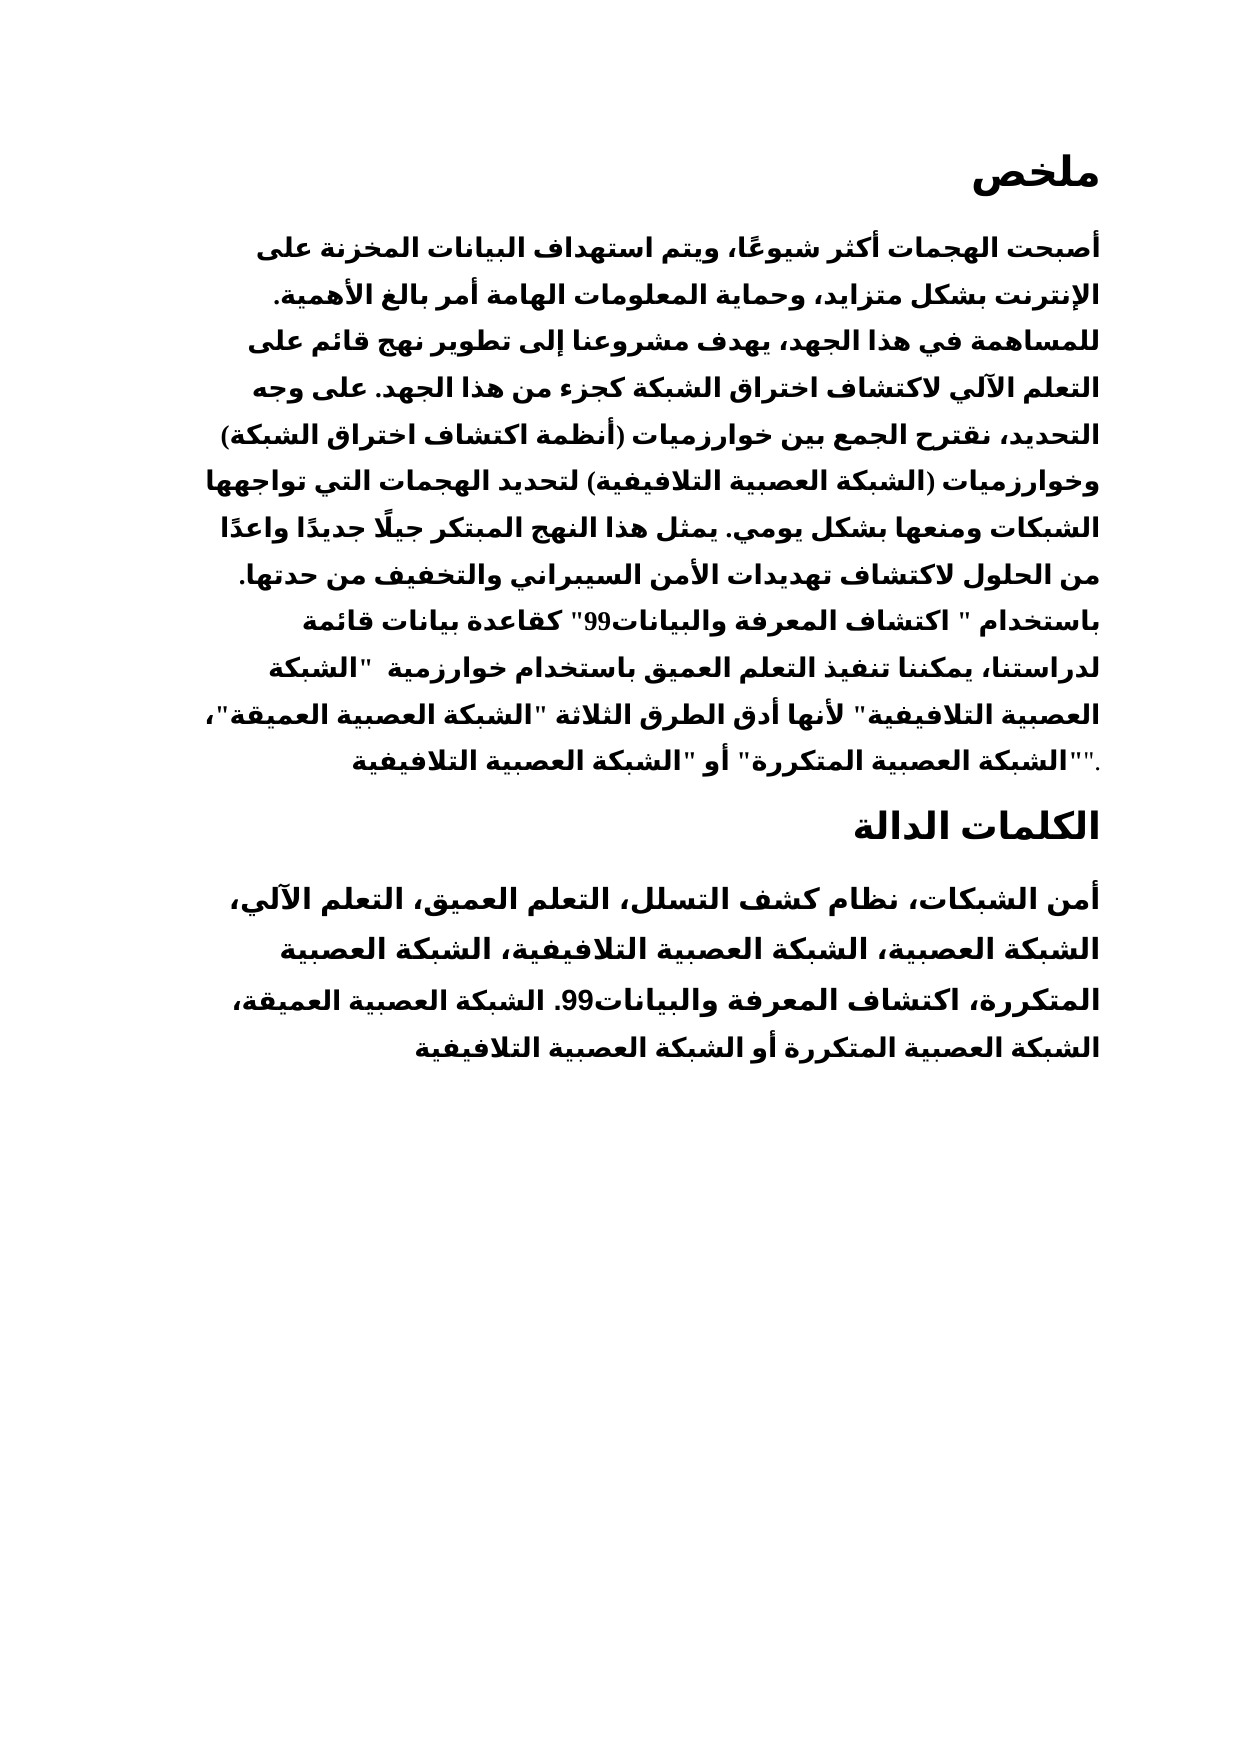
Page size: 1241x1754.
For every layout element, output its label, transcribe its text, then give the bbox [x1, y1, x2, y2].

text الكلمات الدالة [177, 804, 1101, 848]
text ملخص [177, 148, 1101, 196]
text أمن الشبكات، نظام كشف التسلل، التعلم العميق، التعلم الآلي، الشبكة العصبية، الشبكة العصبية التلافيفية، الشبكة العصبية المتكررة، اكتشاف المعرفة والبيانات99. الشبكة العصبية العميقة، الشبكة العصبية المتكررة أو الشبكة العصبية التلافيفية [177, 882, 1101, 1063]
text أصبحت الهجمات أكثر شيوعًا، ويتم استهداف البيانات المخزنة على الإنترنت بشكل متزايد، وحماية المعلومات الهامة أمر بالغ الأهمية. للمساهمة في هذا الجهد، يهدف مشروعنا إلى تطوير نهج قائم على التعلم الآلي لاكتشاف اختراق الشبكة كجزء من هذا الجهد. على وجه التحديد، نقترح الجمع بين خوارزميات (أنظمة اكتشاف اختراق الشبكة) وخوارزميات (الشبكة العصبية التلافيفية) لتحديد الهجمات التي تواجهها الشبكات ومنعها بشكل يومي. يمثل هذا النهج المبتكر جيلًا جديدًا واعدًا من الحلول لاكتشاف تهديدات الأمن السيبراني والتخفيف من حدتها. باستخدام " اكتشاف المعرفة والبيانات99" كقاعدة بيانات قائمة لدراستنا، يمكننا تنفيذ التعلم العميق باستخدام خوارزمية "الشبكة العصبية التلافيفية" لأنها أدق الطرق الثلاثة "الشبكة العصبية العميقة"، "الشبكة العصبية المتكررة" أو "الشبكة العصبية التلافيفية". [177, 232, 1101, 777]
